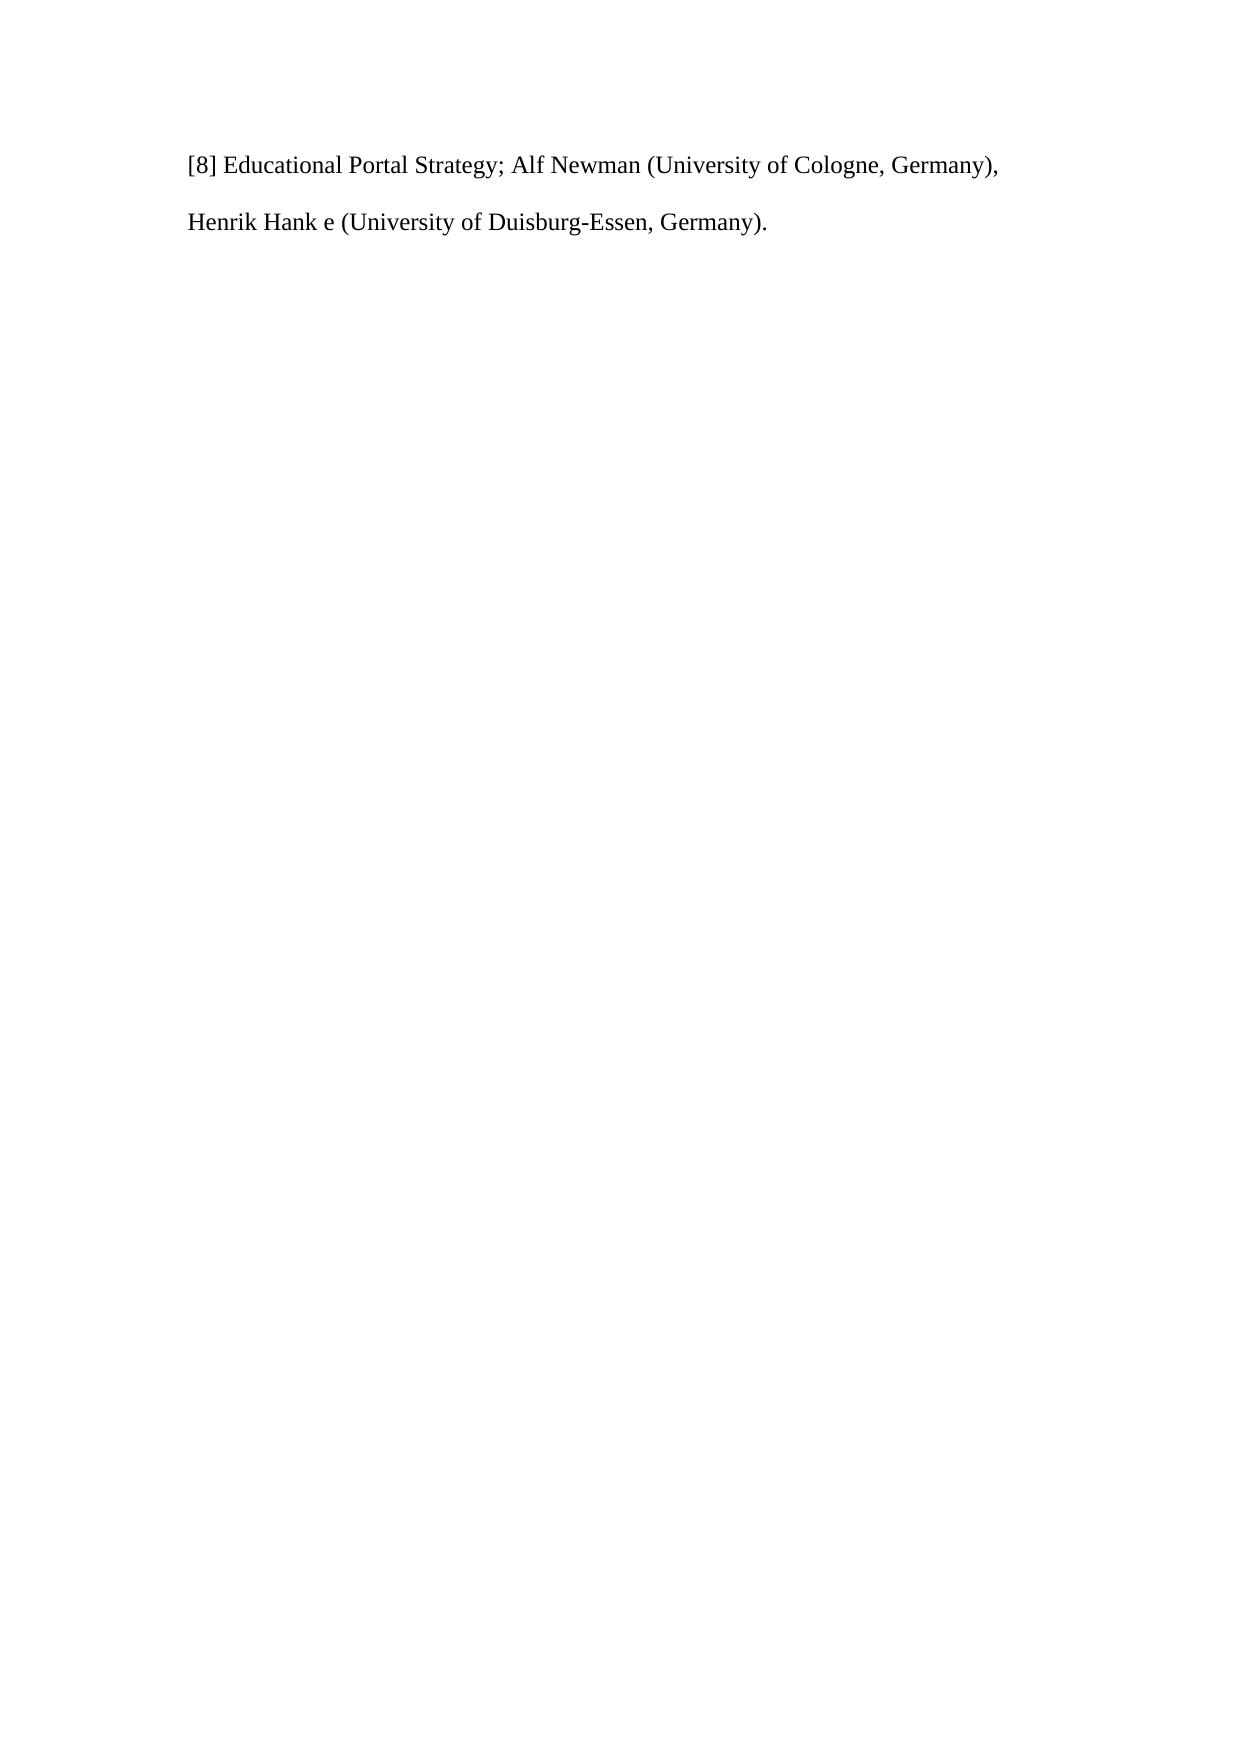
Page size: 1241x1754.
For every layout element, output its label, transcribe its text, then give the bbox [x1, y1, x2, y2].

text [8] Educational Portal Strategy; Alf Newman (University of Cologne, Germany), Henrik Hank e (University of Duisburg-Essen, Germany). [187, 150, 1053, 236]
